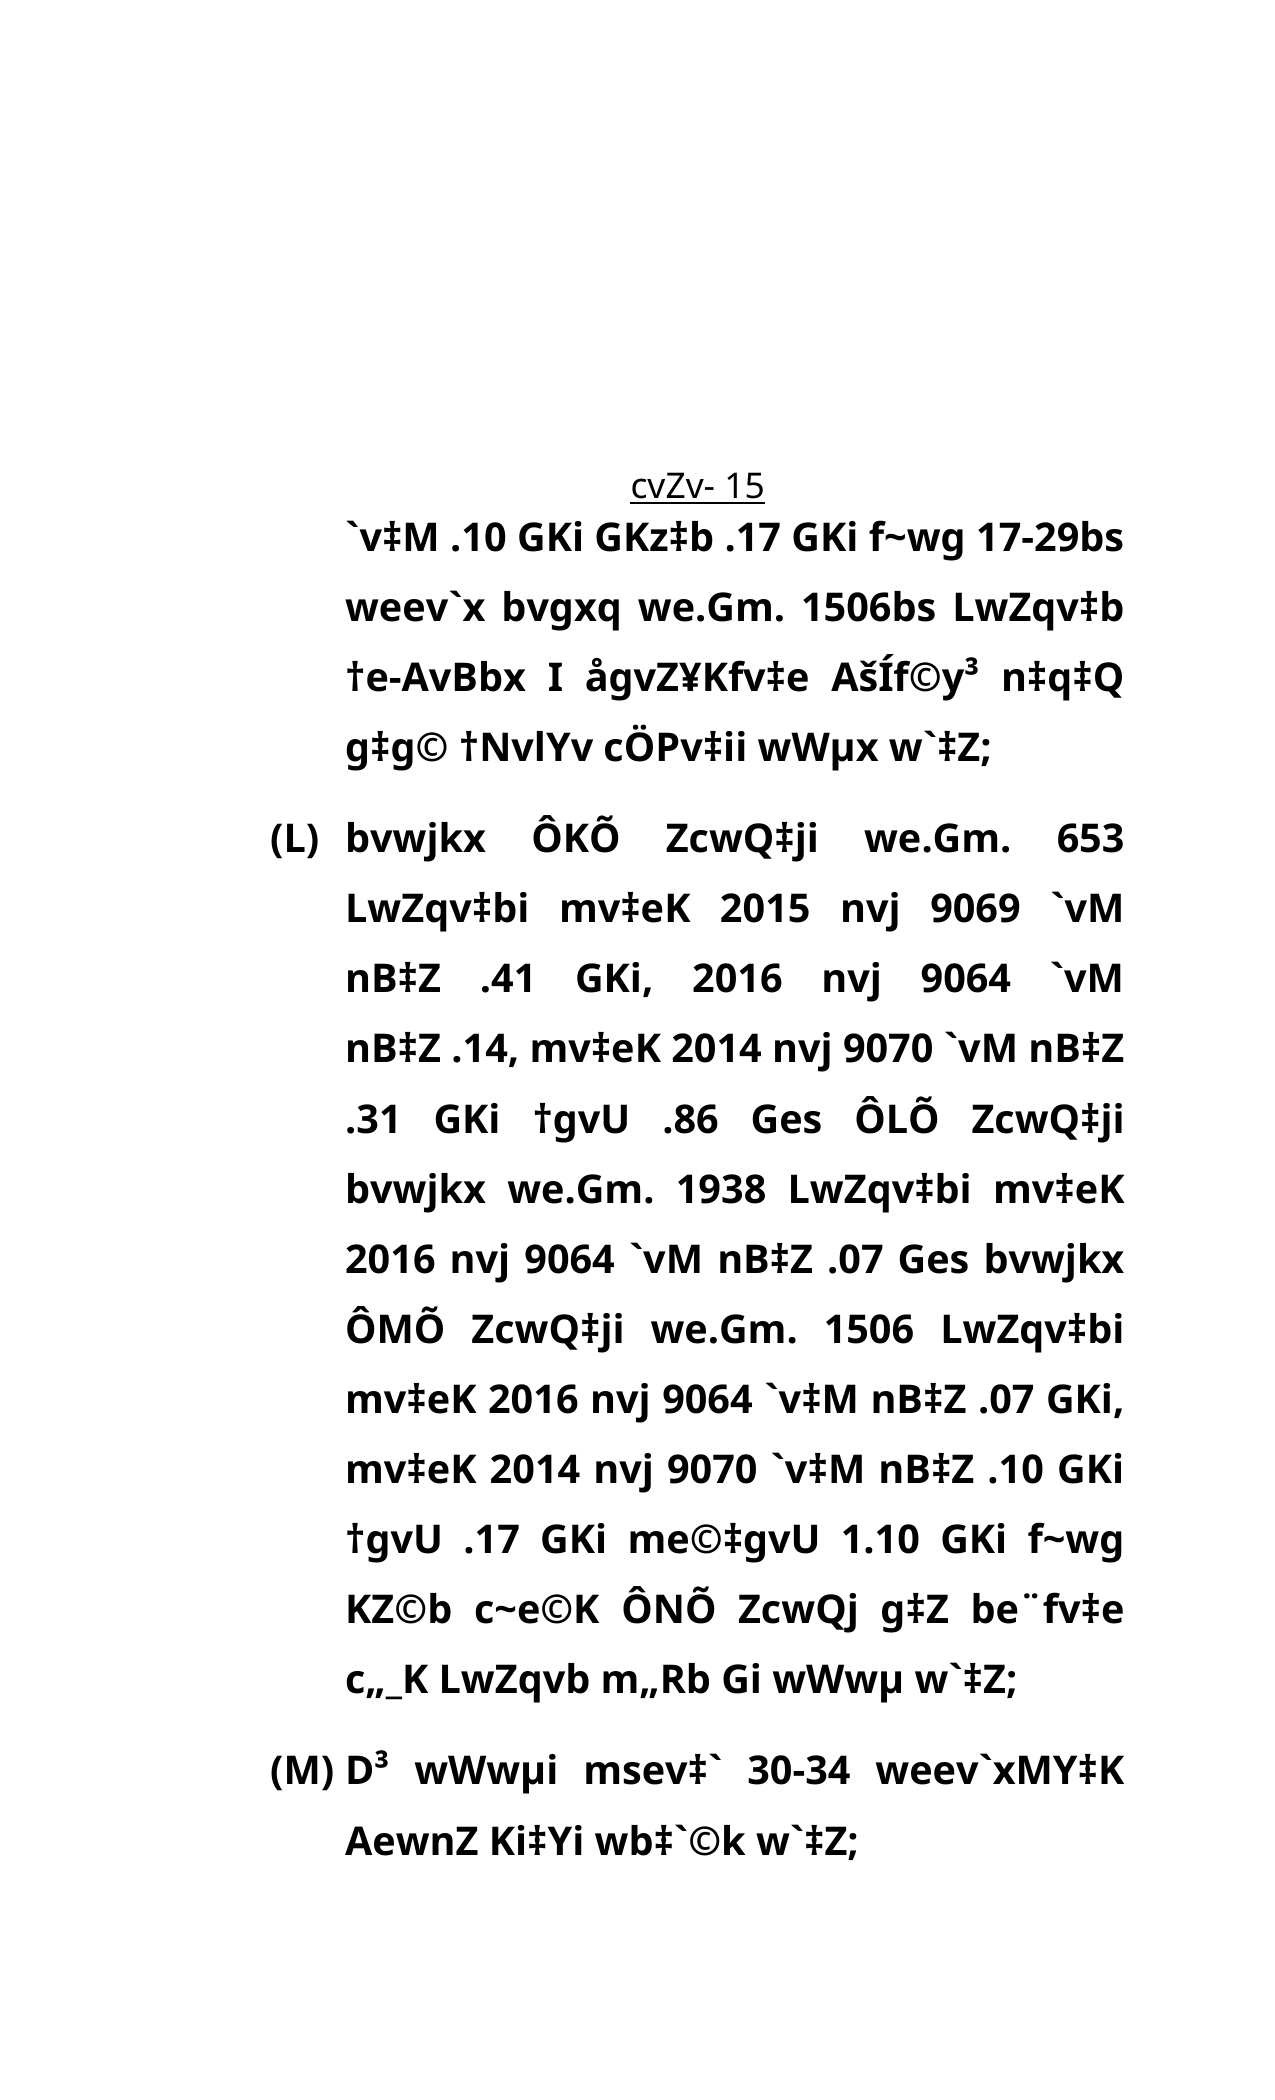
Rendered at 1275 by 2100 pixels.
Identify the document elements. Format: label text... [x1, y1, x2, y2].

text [270, 509, 1125, 773]
text (L) bvwjkx ÔKÕ ZcwQ‡ji we.Gm. 653 LwZqv‡bi mv‡eK 2015 nvj 9069 `vM nB‡Z .41 GKi, 2016 nvj 9064 `vM nB‡Z .14, mv‡eK 2014 nvj 9070 `vM nB‡Z .31 GKi †gvU .86 Ges ÔLÕ ZcwQ‡ji bvwjkx we.Gm. 1938 LwZqv‡bi mv‡eK 2016 nvj 9064 `vM nB‡Z .07 Ges bvwjkx ÔMÕ ZcwQ‡ji we.Gm. 1506 LwZqv‡bi mv‡eK 2016 nvj 9064 `v‡M nB‡Z .07 GKi, mv‡eK 2014 nvj 9070 `v‡M nB‡Z .10 GKi †gvU .17 GKi me©‡gvU 1.10 GKi f~wg KZ©b c~e©K ÔNÕ ZcwQj g‡Z be¨fv‡e c„_K LwZqvb m„Rb Gi wWwµ w`‡Z; [270, 810, 1125, 1706]
text (M) D³ wWwµi msev‡` 30-34 weev`xMY‡K AewnZ Ki‡Yi wb‡`©k w`‡Z; [270, 1742, 1125, 1867]
